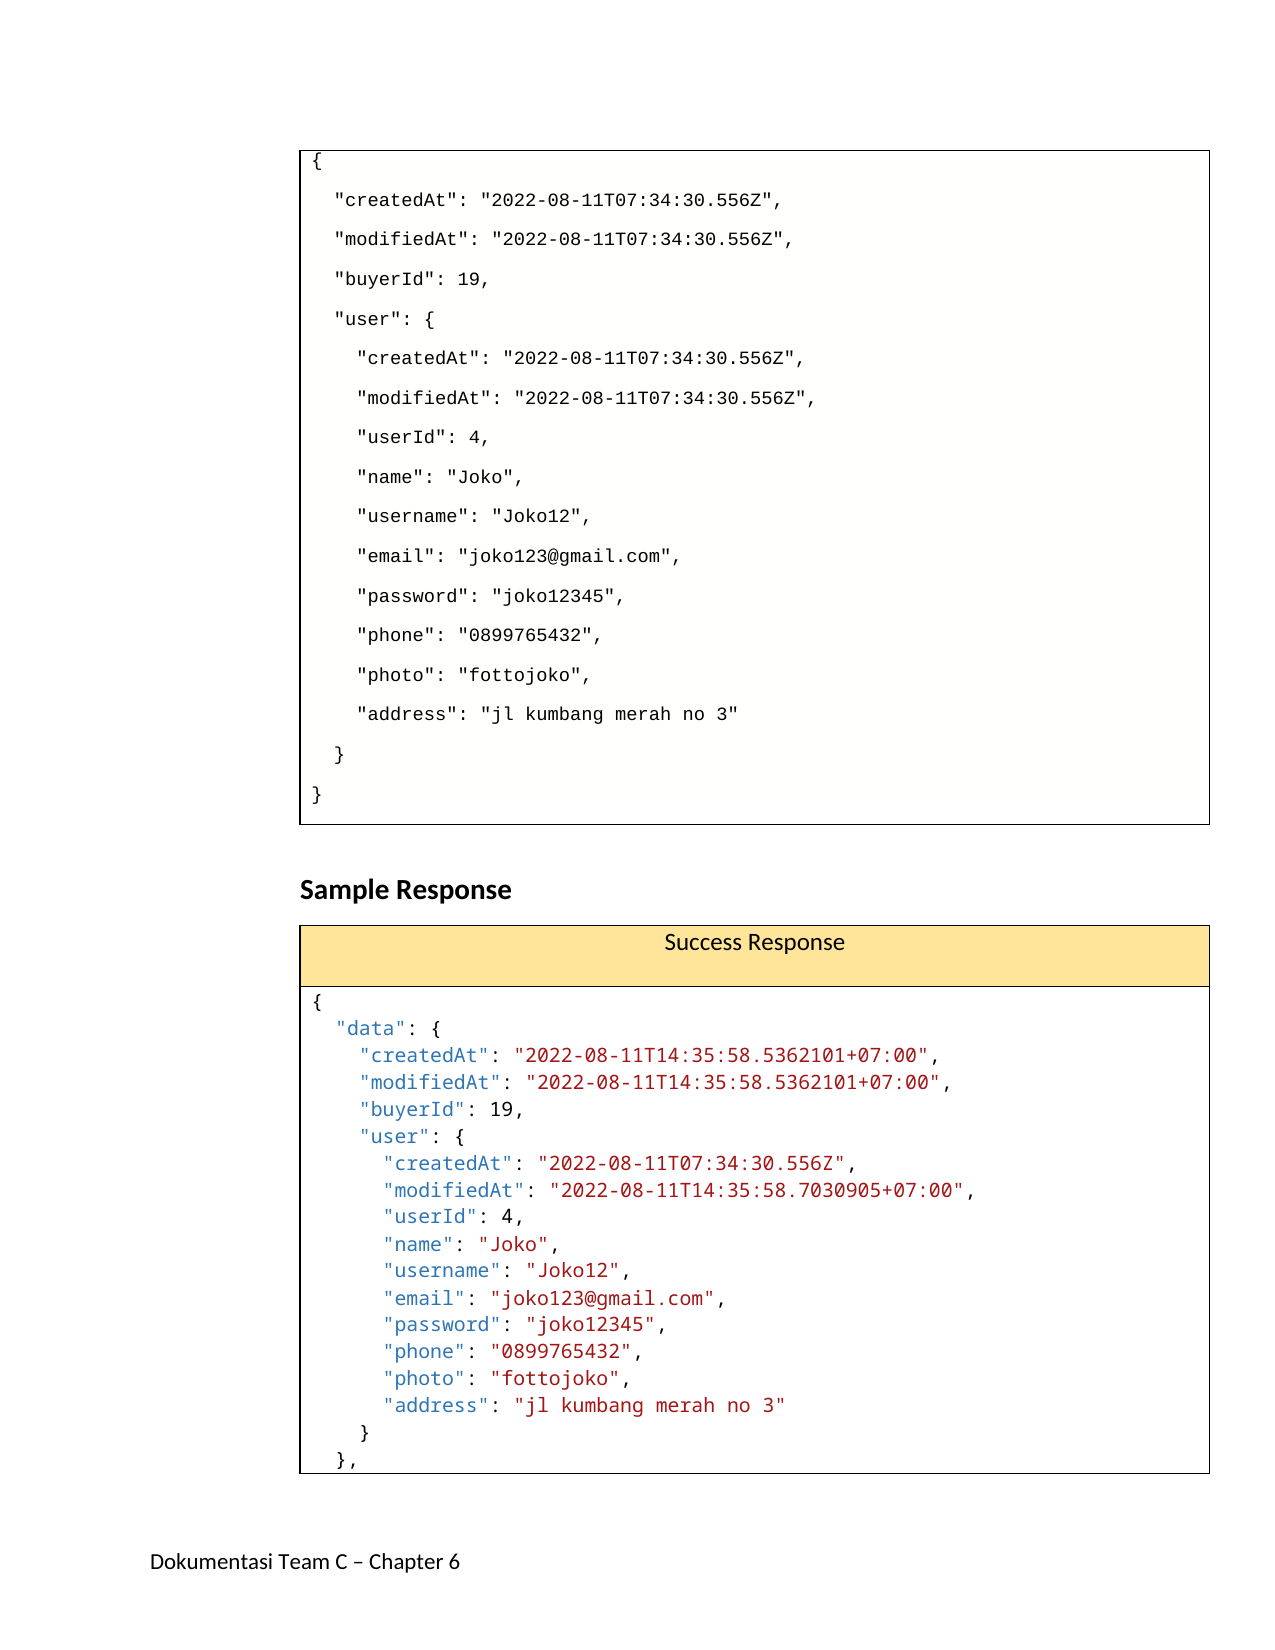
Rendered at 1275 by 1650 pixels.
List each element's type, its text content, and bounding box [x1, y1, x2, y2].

table_header Success Response [301, 926, 1209, 986]
table_header { "createdAt": "2022-08-11T07:34:30.556Z", "modifiedAt": "2022-08-11T07:34:30.556Z", "buyerId": 19, "user": { "createdAt": "2022-08-11T07:34:30.556Z", "modifiedAt": "2022-08-11T07:34:30.556Z", "userId": 4, "name": "Joko", "username": "Joko12", "email": "joko123@gmail.com", "password": "joko12345", "phone": "0899765432", "photo": "fottojoko", "address": "jl kumbang merah no 3" } } [301, 151, 1209, 824]
text Sample Response [300, 871, 1125, 907]
